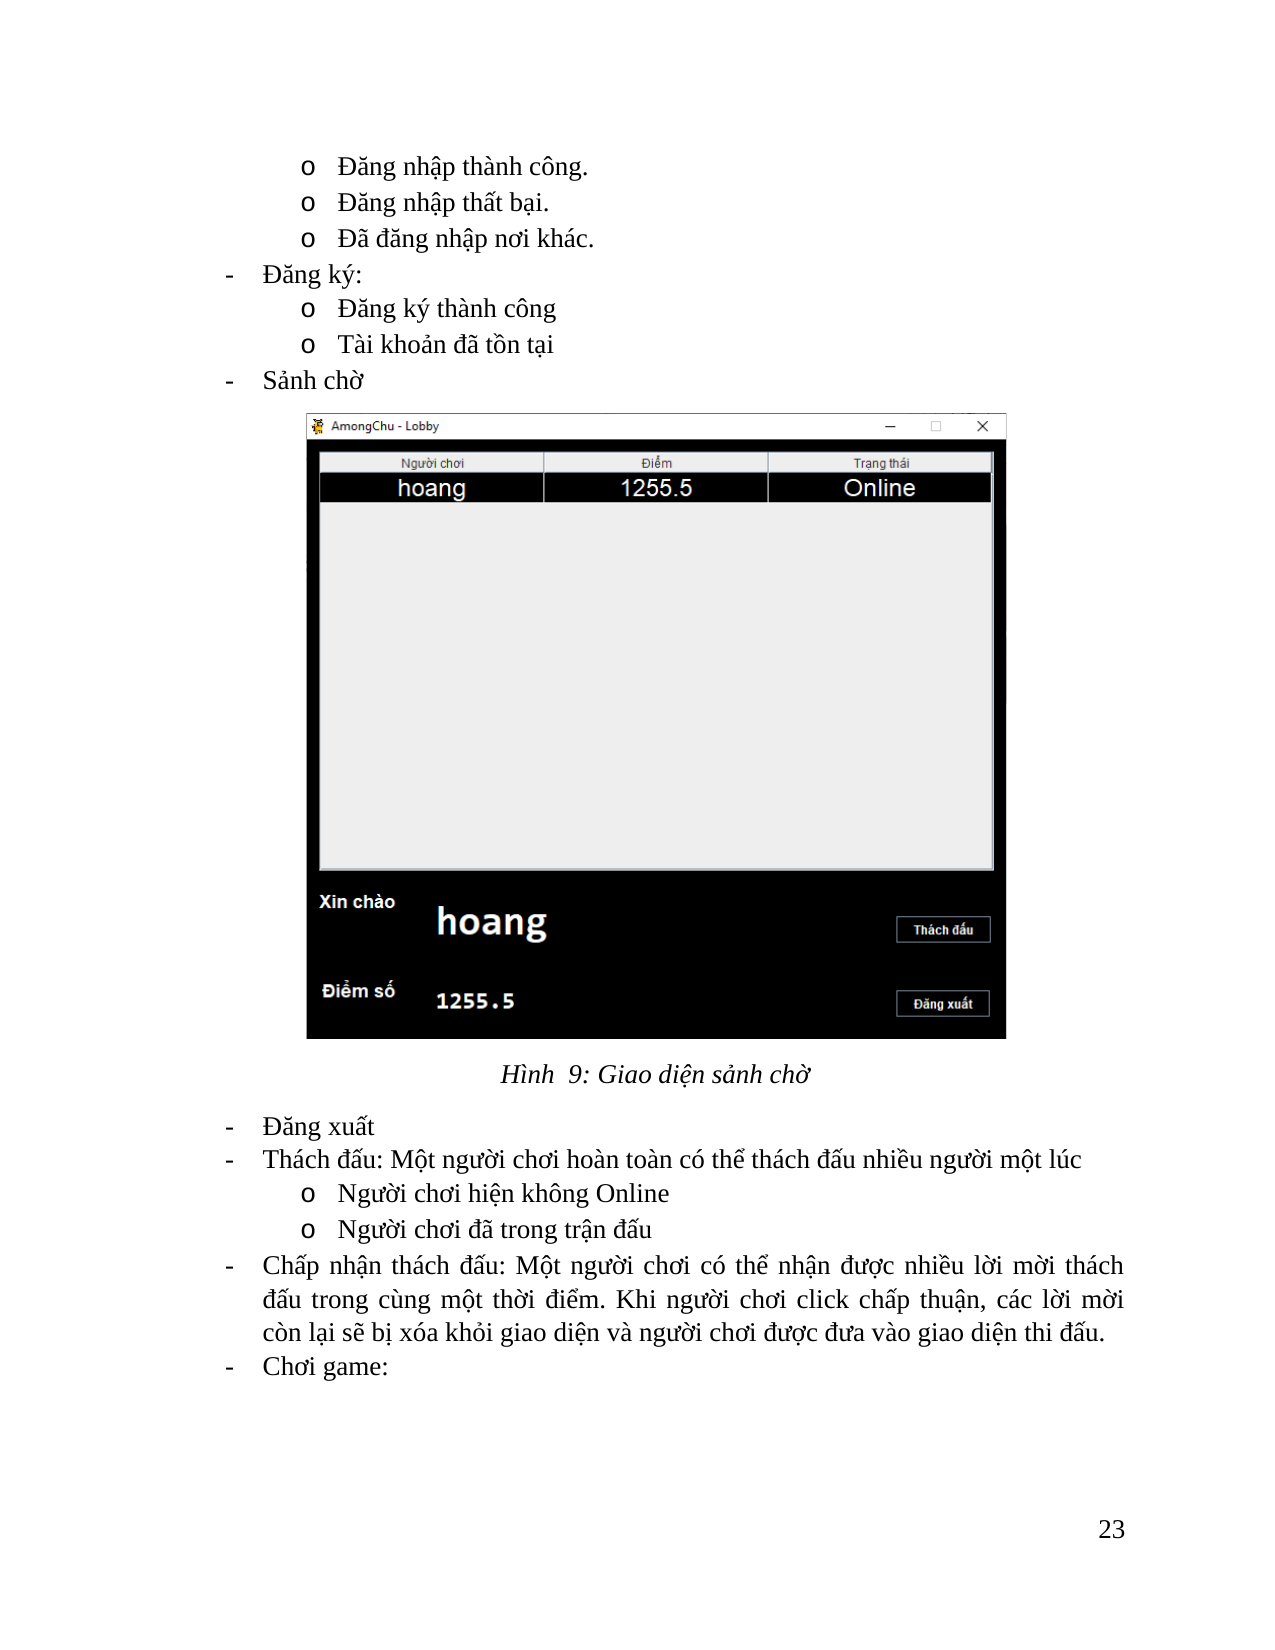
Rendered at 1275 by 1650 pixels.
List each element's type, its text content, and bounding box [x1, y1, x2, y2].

list Đăng xuất [225, 1110, 1125, 1141]
list Chơi game: [225, 1350, 1125, 1381]
list Đăng nhập thành công. [300, 150, 1125, 183]
picture [306, 413, 1007, 1039]
list Đã đăng nhập nơi khác. [300, 222, 1125, 256]
list Người chơi đã trong trận đấu [300, 1213, 1125, 1247]
list Đăng ký thành công [300, 292, 1125, 325]
list Đăng ký: [225, 258, 1125, 289]
list Chấp nhận thách đấu: Một người chơi có thể nhận được nhiều lời mời thách đấu trong cùng một thời điểm. Khi người chơi click chấp thuận, các lời mời còn lại sẽ bị xóa khỏi giao diện và người chơi được đưa vào giao diện thi đấu. [225, 1249, 1125, 1347]
list Thách đấu: Một người chơi hoàn toàn có thể thách đấu nhiều người một lúc [225, 1143, 1125, 1175]
list Người chơi hiện không Online [300, 1177, 1125, 1211]
list Tài khoản đã tồn tại [300, 328, 1125, 361]
list Đăng nhập thất bại. [300, 186, 1125, 219]
list Sảnh chờ [225, 364, 1125, 395]
